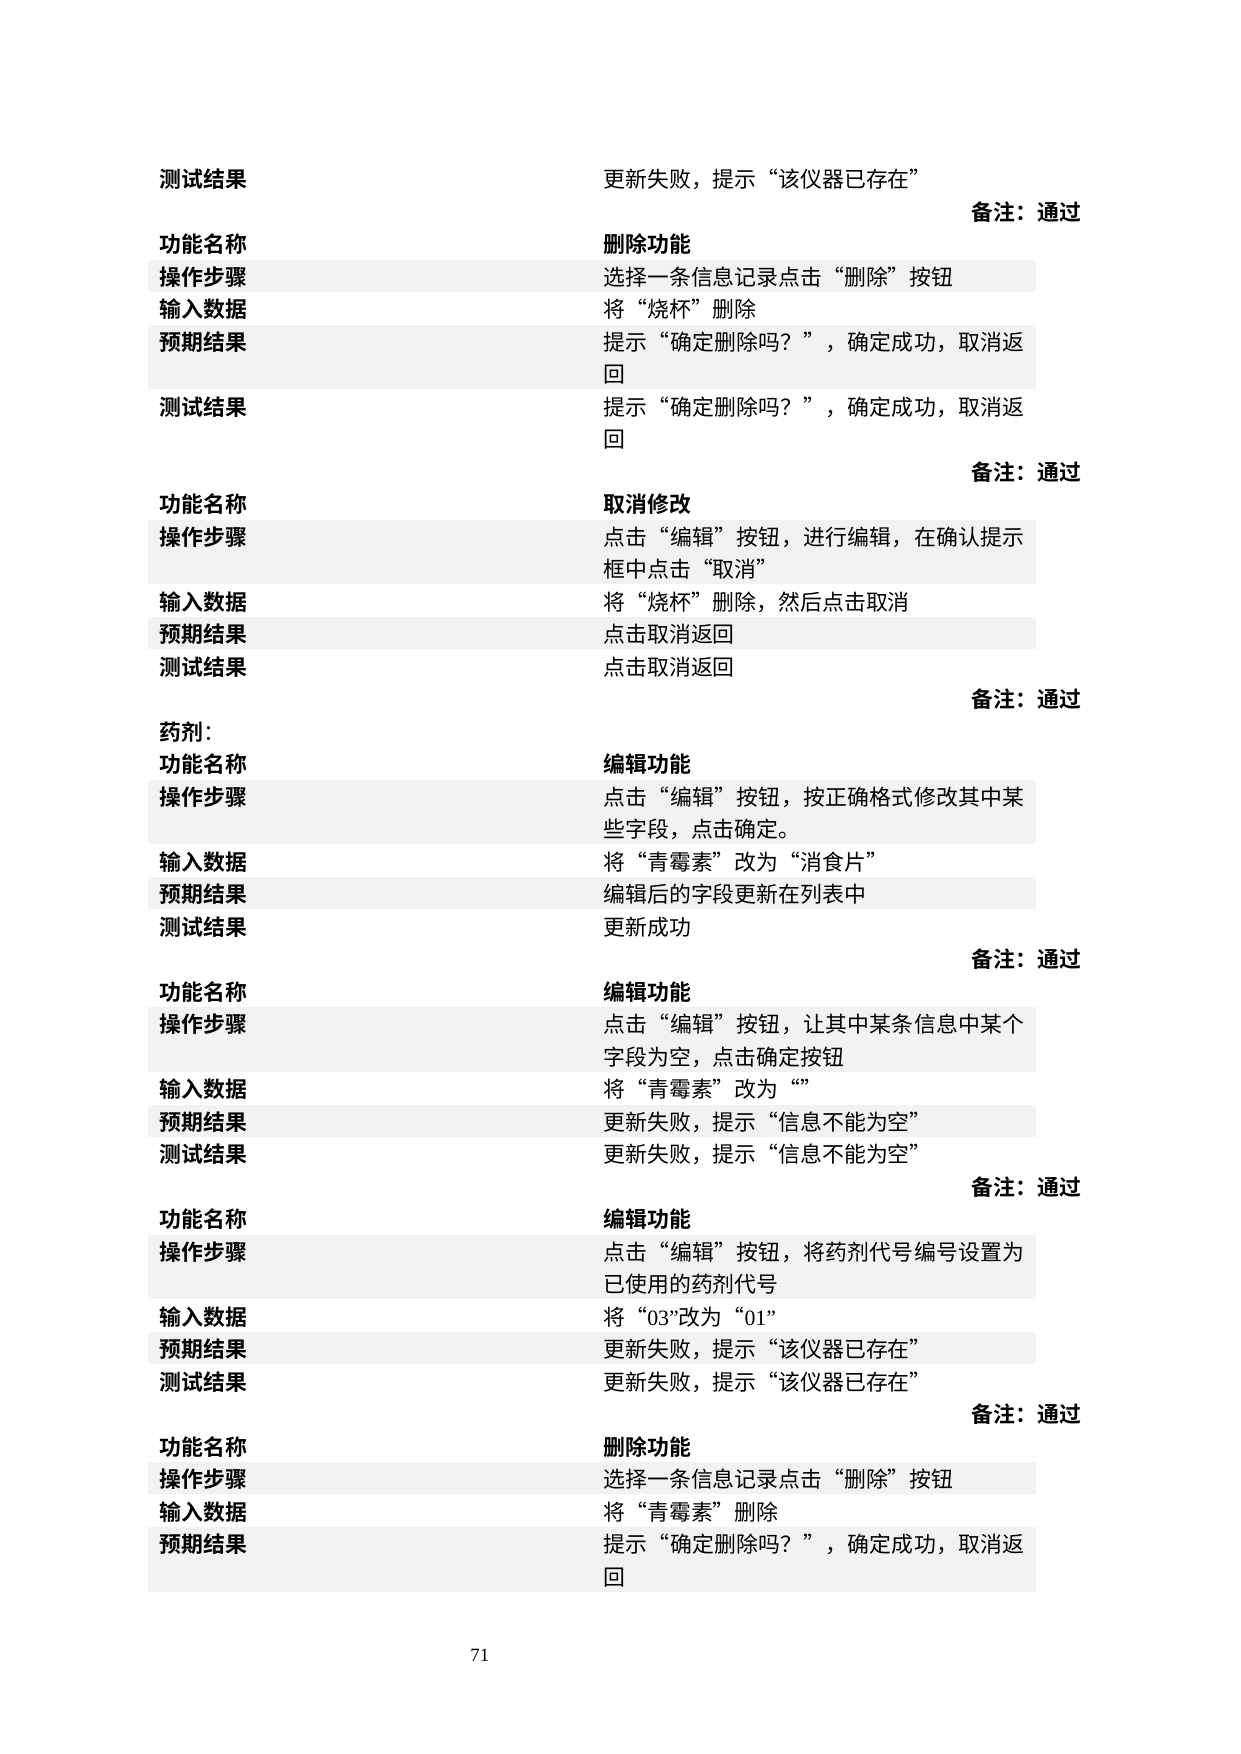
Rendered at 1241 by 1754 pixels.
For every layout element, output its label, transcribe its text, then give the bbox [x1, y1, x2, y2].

table_cell 编辑后的字段更新在列表中 [592, 877, 1036, 909]
table_header 取消修改 [592, 487, 1036, 519]
table_cell 将“烧杯”删除 [592, 292, 1036, 324]
table_header 功能名称 [148, 1202, 592, 1234]
table_cell 预期结果 [148, 877, 592, 909]
table_cell 输入数据 [148, 292, 592, 324]
table_cell 测试结果 [148, 162, 592, 194]
table_header 功能名称 [148, 747, 592, 779]
table_cell 预期结果 [148, 1527, 592, 1592]
table_cell 操作步骤 [148, 1007, 592, 1072]
table_cell 输入数据 [148, 585, 592, 617]
table_cell 将“青霉素”改为“消食片” [592, 845, 1036, 877]
table_cell 点击取消返回 [592, 650, 1036, 682]
text 备注：通过 [159, 1397, 1081, 1429]
table_cell 点击“编辑”按钮，将药剂代号编号设置为已使用的药剂代号 [592, 1235, 1036, 1299]
table_cell 预期结果 [148, 325, 592, 389]
text 备注：通过 [159, 194, 1081, 227]
table_header 删除功能 [592, 227, 1036, 259]
table_cell 将“青霉素”删除 [592, 1495, 1036, 1527]
table_cell 选择一条信息记录点击“删除”按钮 [592, 1462, 1036, 1494]
table_cell 选择一条信息记录点击“删除”按钮 [592, 260, 1036, 292]
table_header 编辑功能 [592, 975, 1036, 1007]
table_cell 测试结果 [148, 910, 592, 942]
table_cell 更新失败，提示“该仪器已存在” [592, 162, 1036, 194]
table_cell 操作步骤 [148, 520, 592, 584]
table_cell 操作步骤 [148, 1235, 592, 1299]
table_cell 更新失败，提示“信息不能为空” [592, 1105, 1036, 1137]
text 备注：通过 [159, 682, 1081, 714]
text 药剂： [159, 714, 1081, 747]
table_header 删除功能 [592, 1430, 1036, 1462]
table_cell 输入数据 [148, 1300, 592, 1332]
table_cell 点击“编辑”按钮，按正确格式修改其中某些字段，点击确定。 [592, 780, 1036, 844]
table_cell 提示“确定删除吗？”，确定成功，取消返回 [592, 325, 1036, 389]
table_header 编辑功能 [592, 1202, 1036, 1234]
table_cell 更新失败，提示“该仪器已存在” [592, 1365, 1036, 1397]
text 备注：通过 [159, 1169, 1081, 1202]
table_cell 将“青霉素”改为“” [592, 1072, 1036, 1104]
table_cell 测试结果 [148, 650, 592, 682]
table_cell 点击“编辑”按钮，让其中某条信息中某个字段为空，点击确定按钮 [592, 1007, 1036, 1072]
table_cell 测试结果 [148, 1137, 592, 1169]
table_cell 预期结果 [148, 1105, 592, 1137]
table_header 功能名称 [148, 227, 592, 259]
table_header 功能名称 [148, 975, 592, 1007]
table_cell 点击取消返回 [592, 617, 1036, 649]
table_cell 操作步骤 [148, 780, 592, 844]
table_cell 点击“编辑”按钮，进行编辑，在确认提示框中点击“取消” [592, 520, 1036, 584]
table_cell 将“03”改为“01” [592, 1300, 1036, 1332]
table_header 编辑功能 [592, 747, 1036, 779]
table_cell 操作步骤 [148, 1462, 592, 1494]
table_cell 测试结果 [148, 390, 592, 454]
table_cell 更新失败，提示“信息不能为空” [592, 1137, 1036, 1169]
table_cell 测试结果 [148, 1365, 592, 1397]
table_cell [592, 1527, 1036, 1592]
table_cell 输入数据 [148, 845, 592, 877]
table_cell 提示“确定删除吗？”，确定成功，取消返回 [592, 390, 1036, 454]
text 备注：通过 [159, 454, 1081, 487]
table_header 功能名称 [148, 487, 592, 519]
table_header 功能名称 [148, 1430, 592, 1462]
table_cell 预期结果 [148, 1332, 592, 1364]
table_cell 预期结果 [148, 617, 592, 649]
table_cell 操作步骤 [148, 260, 592, 292]
text 备注：通过 [159, 942, 1081, 974]
table_cell 更新成功 [592, 910, 1036, 942]
table_cell 将“烧杯”删除，然后点击取消 [592, 585, 1036, 617]
table_cell 输入数据 [148, 1072, 592, 1104]
table_cell 输入数据 [148, 1495, 592, 1527]
table_cell 更新失败，提示“该仪器已存在” [592, 1332, 1036, 1364]
